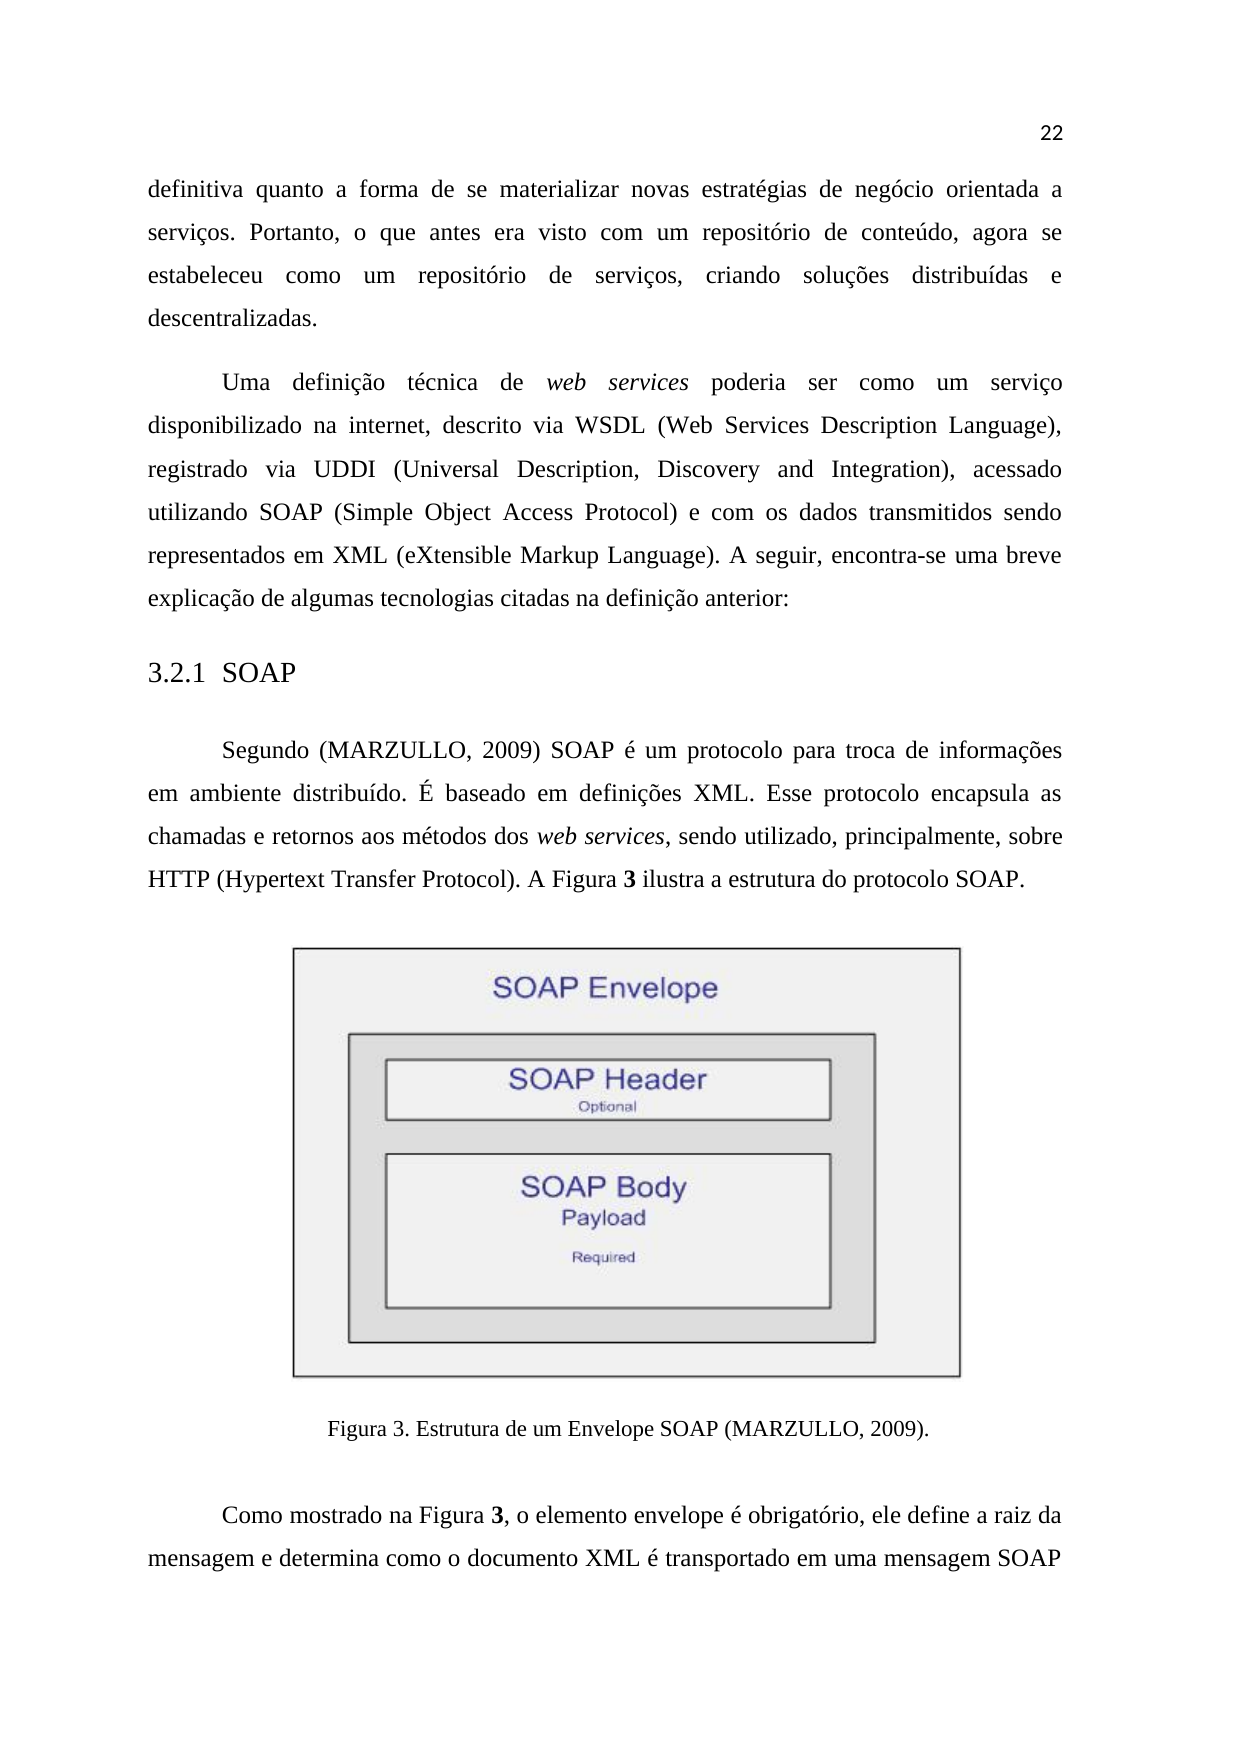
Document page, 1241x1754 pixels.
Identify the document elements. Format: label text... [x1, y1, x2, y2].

picture [290, 945, 966, 1382]
text Uma definição técnica de web services poderia ser como um serviço disponibilizado na internet, descrito via WSDL (Web Services Description Language), registrado via UDDI (Universal Description, Discovery and Integration), acessado utilizando SOAP (Simple Object Access Protocol) e com os dados transmitidos sendo representados em XML (eXtensible Markup Language). A seguir, encontra-se uma breve explicação de algumas tecnologias citadas na definição anterior: [148, 367, 1063, 612]
text Segundo (MARZULLO, 2009) SOAP é um protocolo para troca de informações em ambiente distribuído. É baseado em definições XML. Esse protocolo encapsula as chamadas e retornos aos métodos dos web services, sendo utilizado, principalmente, sobre HTTP (Hypertext Transfer Protocol). A Figura 3 ilustra a estrutura do protocolo SOAP. [148, 735, 1063, 893]
subtitle SOAP [148, 655, 1063, 689]
